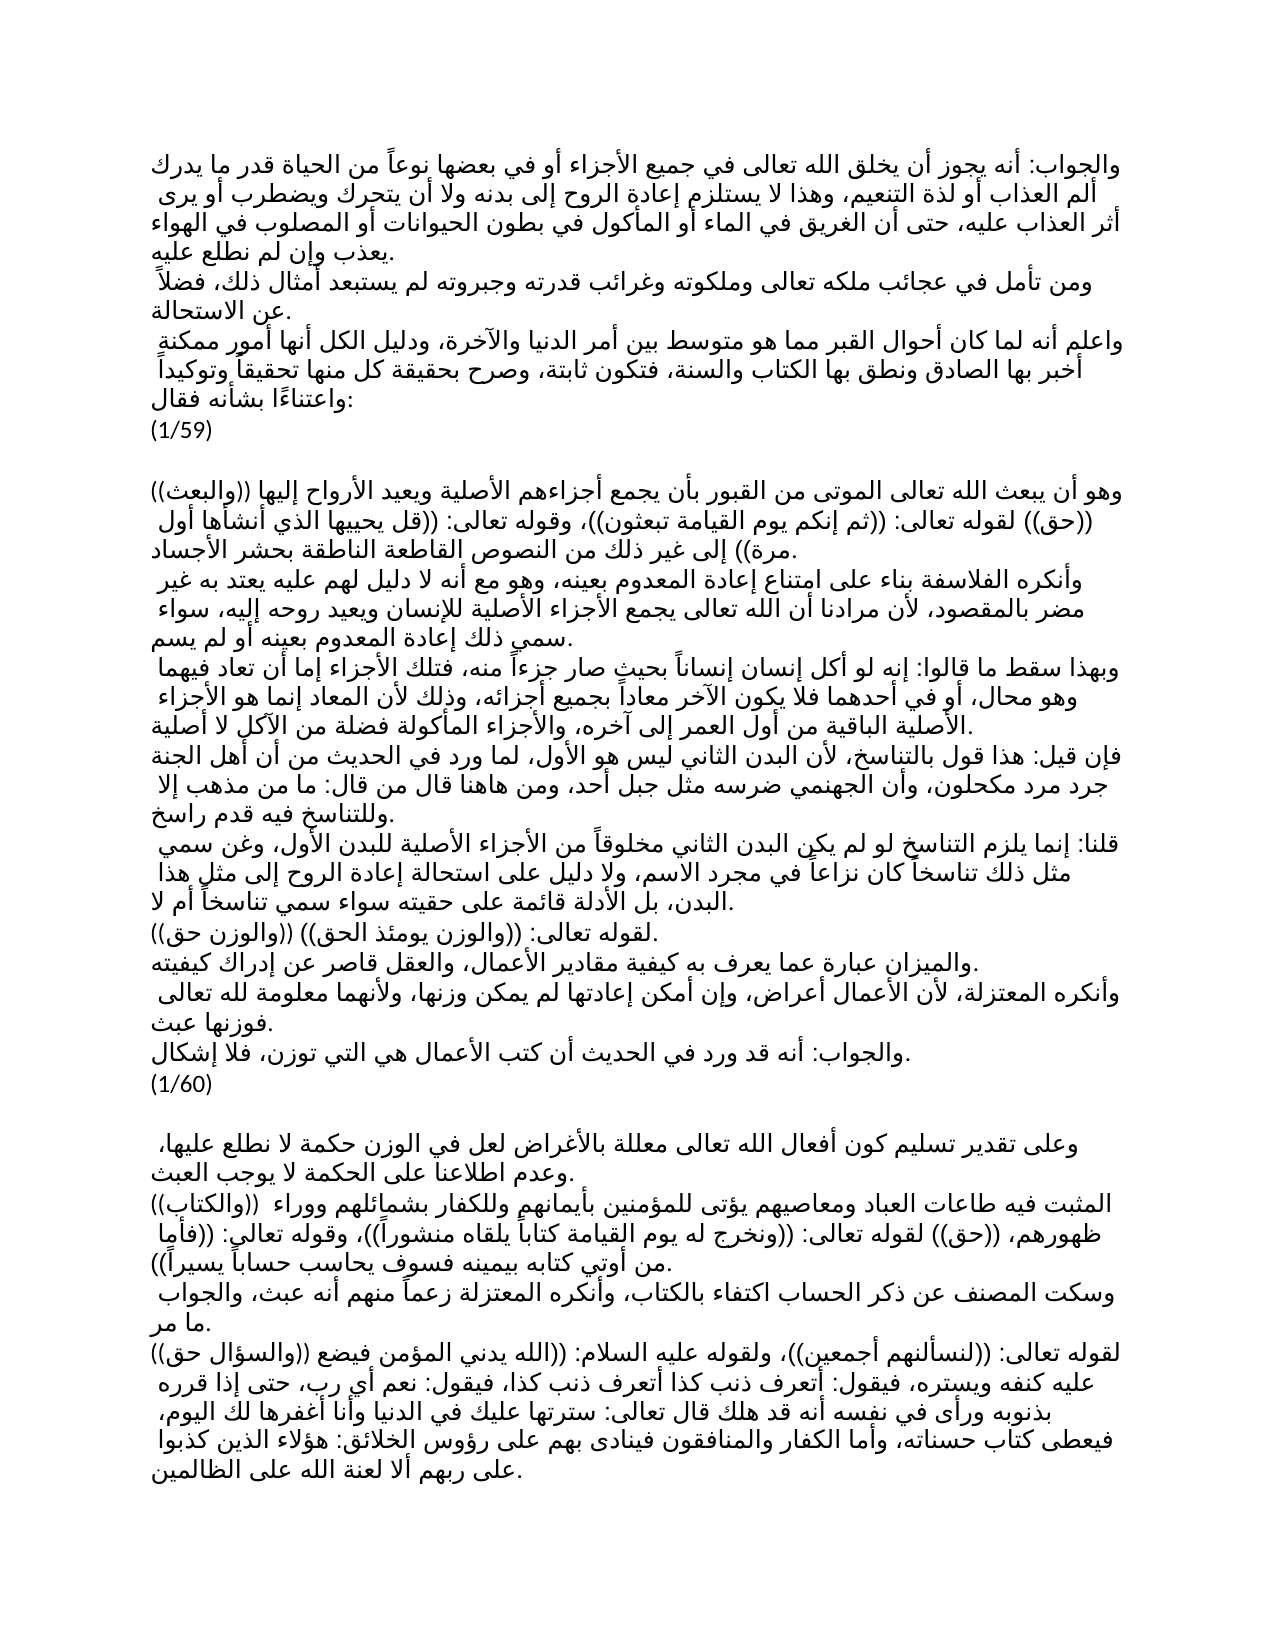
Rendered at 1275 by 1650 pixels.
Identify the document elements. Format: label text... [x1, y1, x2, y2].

text والميزان عبارة عما يعرف به كيفية مقادير الأعمال، والعقل قاصر عن إدراك كيفيته. [150, 947, 1125, 978]
text قلنا: إنما يلزم التناسخ لو لم يكن البدن الثاني مخلوقاً من الأجزاء الأصلية للبدن الأول، وغن سمي مثل ذلك تناسخاً كان نزاعاً في مجرد الاسم، ولا دليل على استحالة إعادة الروح إلى مثل هذا البدن، بل الأدلة قائمة على حقيته سواء سمي تناسخاً أم لا. [150, 829, 1125, 917]
text (1/59) [150, 414, 1125, 444]
text وأنكره الفلاسفة بناء على امتناع إعادة المعدوم بعينه، وهو مع أنه لا دليل لهم عليه يعتد به غير مضر بالمقصود، لأن مرادنا أن الله تعالى يجمع الأجزاء الأصلية للإنسان ويعيد روحه إليه، سواء سمي ذلك إعادة المعدوم بعينه أو لم يسم. [150, 565, 1125, 653]
text ومن تأمل في عجائب ملكه تعالى وملكوته وغرائب قدرته وجبروته لم يستبعد أمثال ذلك، فضلاً عن الاستحالة. [150, 267, 1125, 326]
text ((والبعث)) وهو أن يبعث الله تعالى الموتى من القبور بأن يجمع أجزاءهم الأصلية ويعيد الأرواح إليها ((حق)) لقوله تعالى: ((ثم إنكم يوم القيامة تبعثون))، وقوله تعالى: ((قل يحييها الذي أنشأها أول مرة)) إلى غير ذلك من النصوص القاطعة الناطقة بحشر الأجساد. [150, 475, 1125, 565]
text وعلى تقدير تسليم كون أفعال الله تعالى معللة بالأغراض لعل في الوزن حكمة لا نطلع عليها، وعدم اطلاعنا على الحكمة لا يوجب العبث. [150, 1129, 1125, 1188]
text وأنكره المعتزلة، لأن الأعمال أعراض، وإن أمكن إعادتها لم يمكن وزنها، ولأنهما معلومة لله تعالى فوزنها عبث. [150, 978, 1125, 1037]
text والجواب: أنه يجوز أن يخلق الله تعالى في جميع الأجزاء أو في بعضها نوعاً من الحياة قدر ما يدرك ألم العذاب أو لذة التنعيم، وهذا لا يستلزم إعادة الروح إلى بدنه ولا أن يتحرك ويضطرب أو يرى أثر العذاب عليه، حتى أن الغريق في الماء أو المأكول في بطون الحيوانات أو المصلوب في الهواء يعذب وإن لم نطلع عليه. [150, 150, 1125, 267]
text والجواب: أنه قد ورد في الحديث أن كتب الأعمال هي التي توزن، فلا إشكال. [150, 1037, 1125, 1068]
text ((والكتاب)) المثبت فيه طاعات العباد ومعاصيهم يؤتى للمؤمنين بأيمانهم وللكفار بشمائلهم ووراء ظهورهم، ((حق)) لقوله تعالى: ((ونخرج له يوم القيامة كتاباً يلقاه منشوراً))، وقوله تعالى: ((فأما من أوتي كتابه بيمينه فسوف يحاسب حساباً يسيراً)). [150, 1188, 1125, 1278]
text وبهذا سقط ما قالوا: إنه لو أكل إنسان إنساناً بحيث صار جزءاً منه، فتلك الأجزاء إما أن تعاد فيهما وهو محال، أو في أحدهما فلا يكون الآخر معاداً بجميع أجزائه، وذلك لأن المعاد إنما هو الأجزاء الأصلية الباقية من أول العمر إلى آخره، والأجزاء المأكولة فضلة من الآكل لا أصلية. [150, 653, 1125, 741]
text (1/60) [150, 1068, 1125, 1098]
text ((والسؤال حق)) لقوله تعالى: ((لنسألنهم أجمعين))، ولقوله عليه السلام: ((الله يدني المؤمن فيضع عليه كنفه ويستره، فيقول: أتعرف ذنب كذا أتعرف ذنب كذا، فيقول: نعم أي رب، حتى إذا قرره بذنوبه ورأى في نفسه أنه قد هلك قال تعالى: سترتها عليك في الدنيا وأنا أغفرها لك اليوم، فيعطى كتاب حسناته، وأما الكفار والمنافقون فينادى بهم على رؤوس الخلائق: هؤلاء الذين كذبوا على ربهم ألا لعنة الله على الظالمين. [150, 1337, 1125, 1484]
text وسكت المصنف عن ذكر الحساب اكتفاء بالكتاب، وأنكره المعتزلة زعماً منهم أنه عبث، والجواب ما مر. [150, 1278, 1125, 1337]
text ((والوزن حق)) لقوله تعالى: ((والوزن يومئذ الحق)). [150, 917, 1125, 947]
text فإن قيل: هذا قول بالتناسخ، لأن البدن الثاني ليس هو الأول، لما ورد في الحديث من أن أهل الجنة جرد مرد مكحلون، وأن الجهنمي ضرسه مثل جبل أحد، ومن هاهنا قال من قال: ما من مذهب إلا وللتناسخ فيه قدم راسخ. [150, 741, 1125, 829]
text واعلم أنه لما كان أحوال القبر مما هو متوسط بين أمر الدنيا والآخرة، ودليل الكل أنها أمور ممكنة أخبر بها الصادق ونطق بها الكتاب والسنة، فتكون ثابتة، وصرح بحقيقة كل منها تحقيقاً وتوكيداً واعتناءًا بشأنه فقال: [150, 326, 1125, 414]
